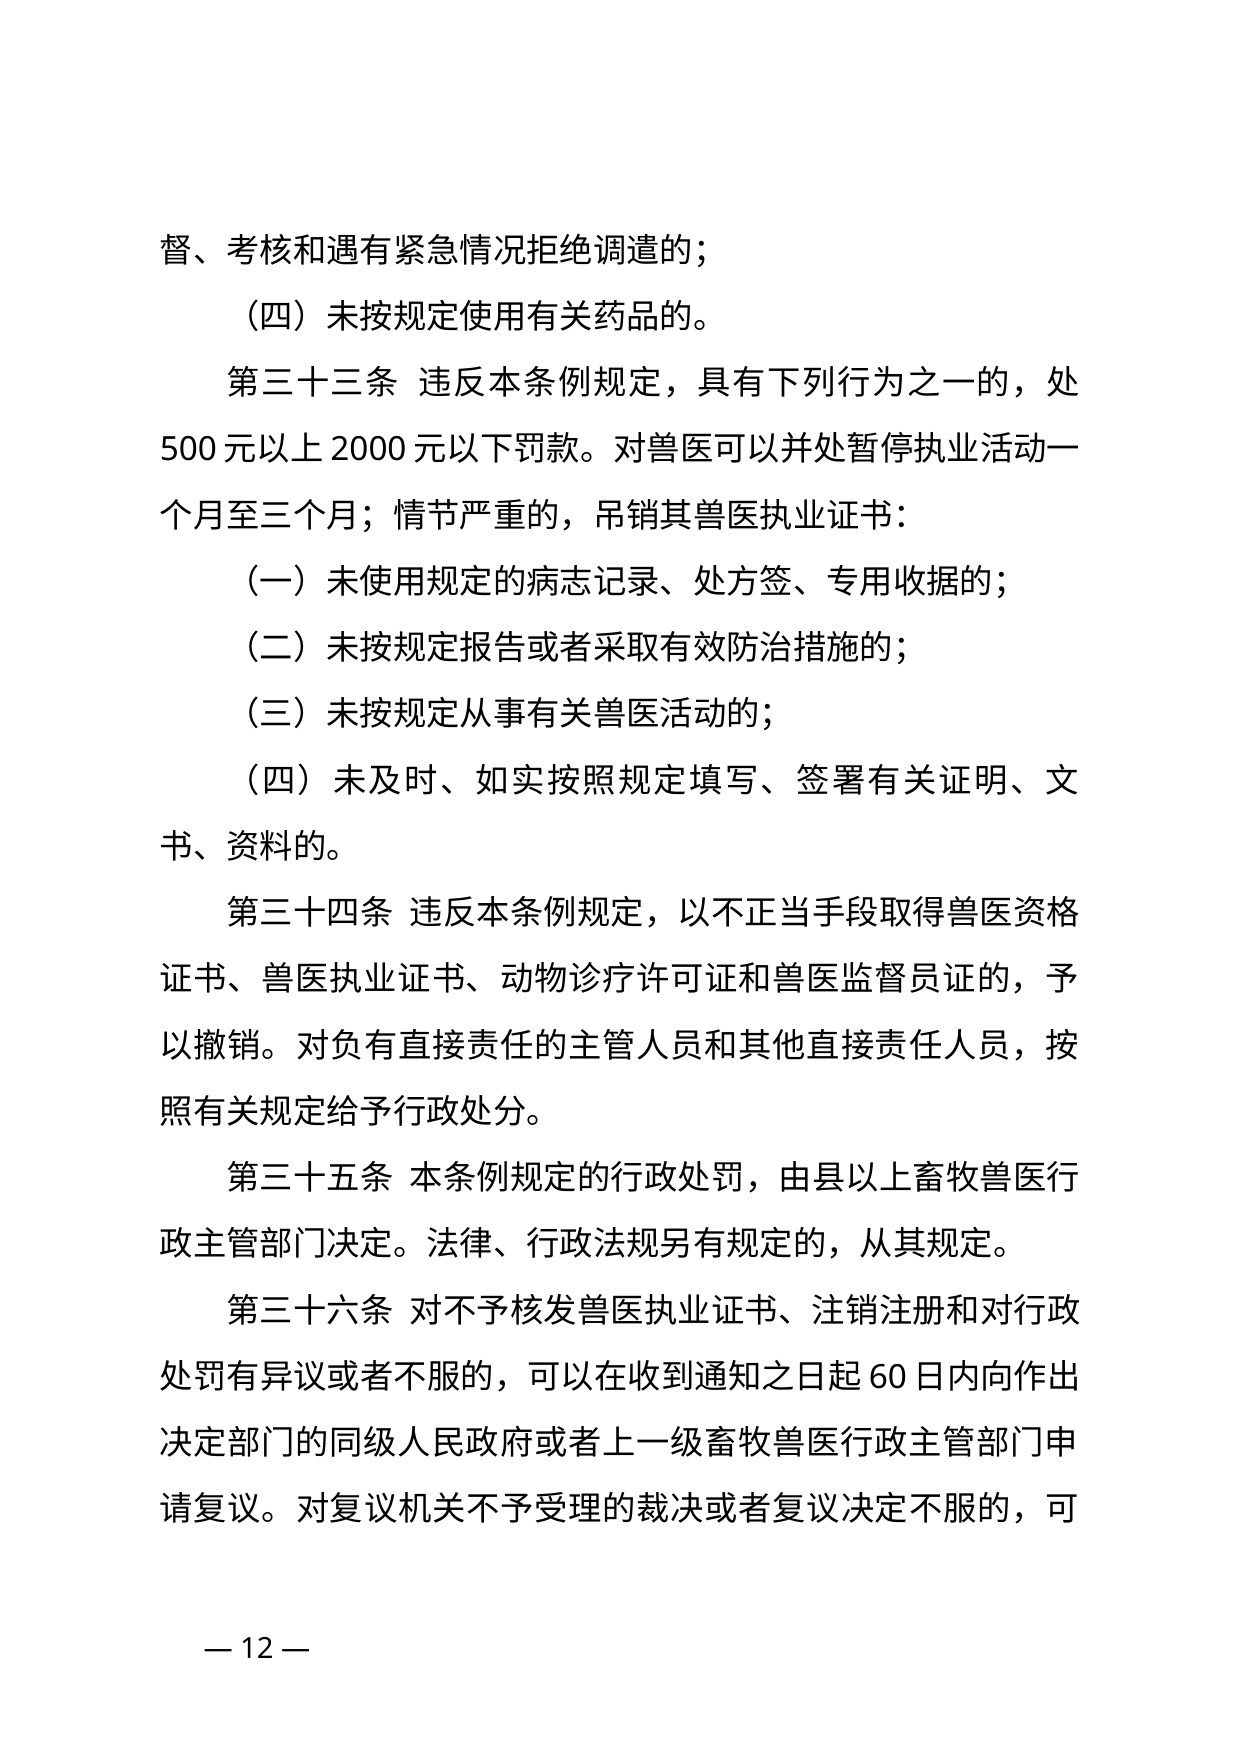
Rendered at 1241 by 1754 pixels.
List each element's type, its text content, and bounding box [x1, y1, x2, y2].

text （四）未按规定使用有关药品的。 [159, 281, 1081, 347]
text 第三十五条 本条例规定的行政处罚，由县以上畜牧兽医行政主管部门决定。法律、行政法规另有规定的，从其规定。 [159, 1142, 1081, 1274]
text 第三十三条 违反本条例规定，具有下列行为之一的，处500元以上2000元以下罚款。对兽医可以并处暂停执业活动一个月至三个月；情节严重的，吊销其兽医执业证书： [159, 347, 1081, 546]
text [159, 214, 1081, 281]
text （三）未按规定从事有关兽医活动的； [159, 678, 1081, 744]
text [159, 1274, 1081, 1539]
text （二）未按规定报告或者采取有效防治措施的； [159, 612, 1081, 678]
text 第三十四条 违反本条例规定，以不正当手段取得兽医资格证书、兽医执业证书、动物诊疗许可证和兽医监督员证的，予以撤销。对负有直接责任的主管人员和其他直接责任人员，按照有关规定给予行政处分。 [159, 877, 1081, 1142]
text （一）未使用规定的病志记录、处方签、专用收据的； [159, 546, 1081, 612]
text （四）未及时、如实按照规定填写、签署有关证明、文书、资料的。 [159, 744, 1081, 877]
